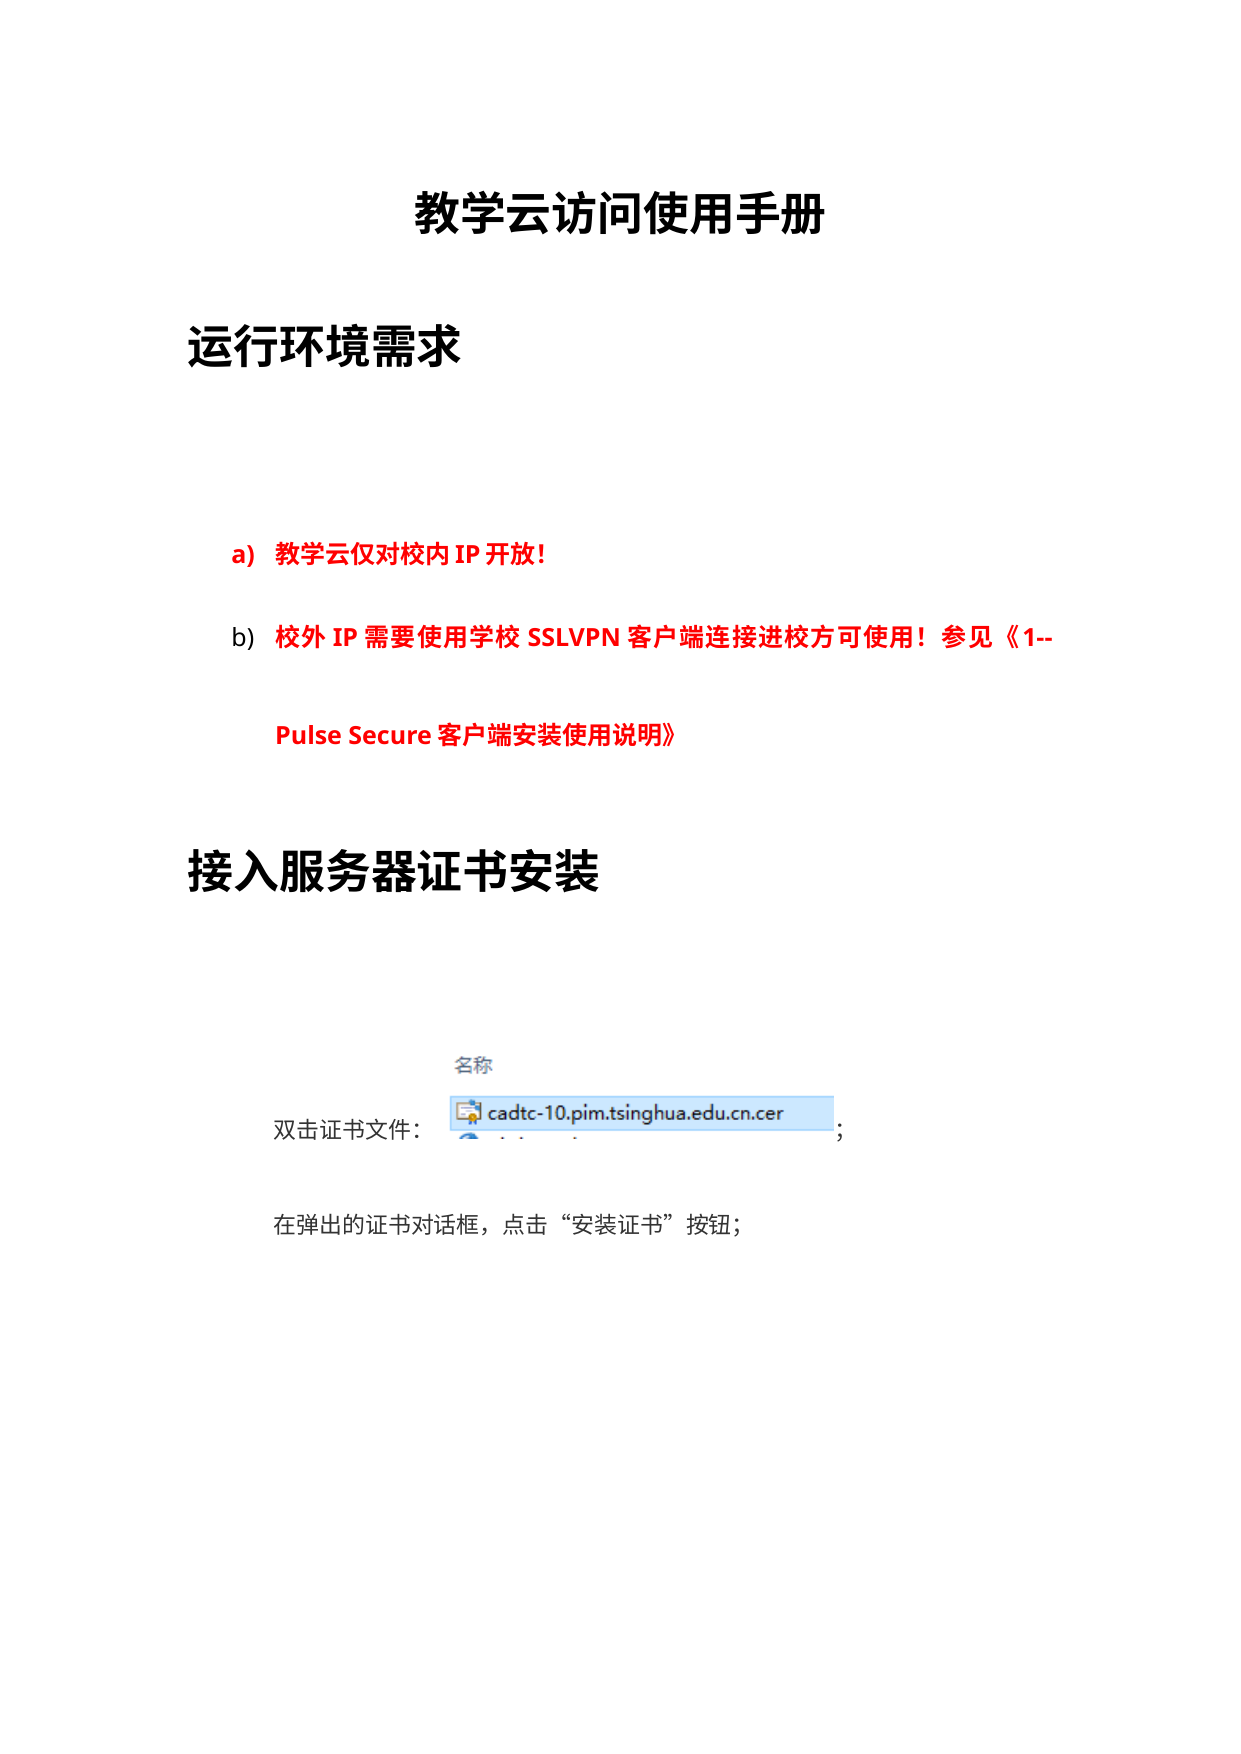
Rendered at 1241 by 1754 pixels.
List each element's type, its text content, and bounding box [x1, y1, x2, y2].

subtitle 运行环境需求 [187, 295, 1053, 392]
list 教学云仅对校内IP开放！ [231, 520, 1053, 585]
text 在弹出的证书对话框，点击“安装证书”按钮； [227, 1191, 1053, 1256]
picture [433, 1045, 834, 1139]
text 教学云访问使用手册 [187, 162, 1053, 259]
subtitle 接入服务器证书安装 [187, 819, 1053, 917]
list 校外IP需要使用学校SSLVPN客户端连接进校方可使用！参见《1--Pulse Secure客户端安装使用说明》 [231, 603, 1053, 766]
